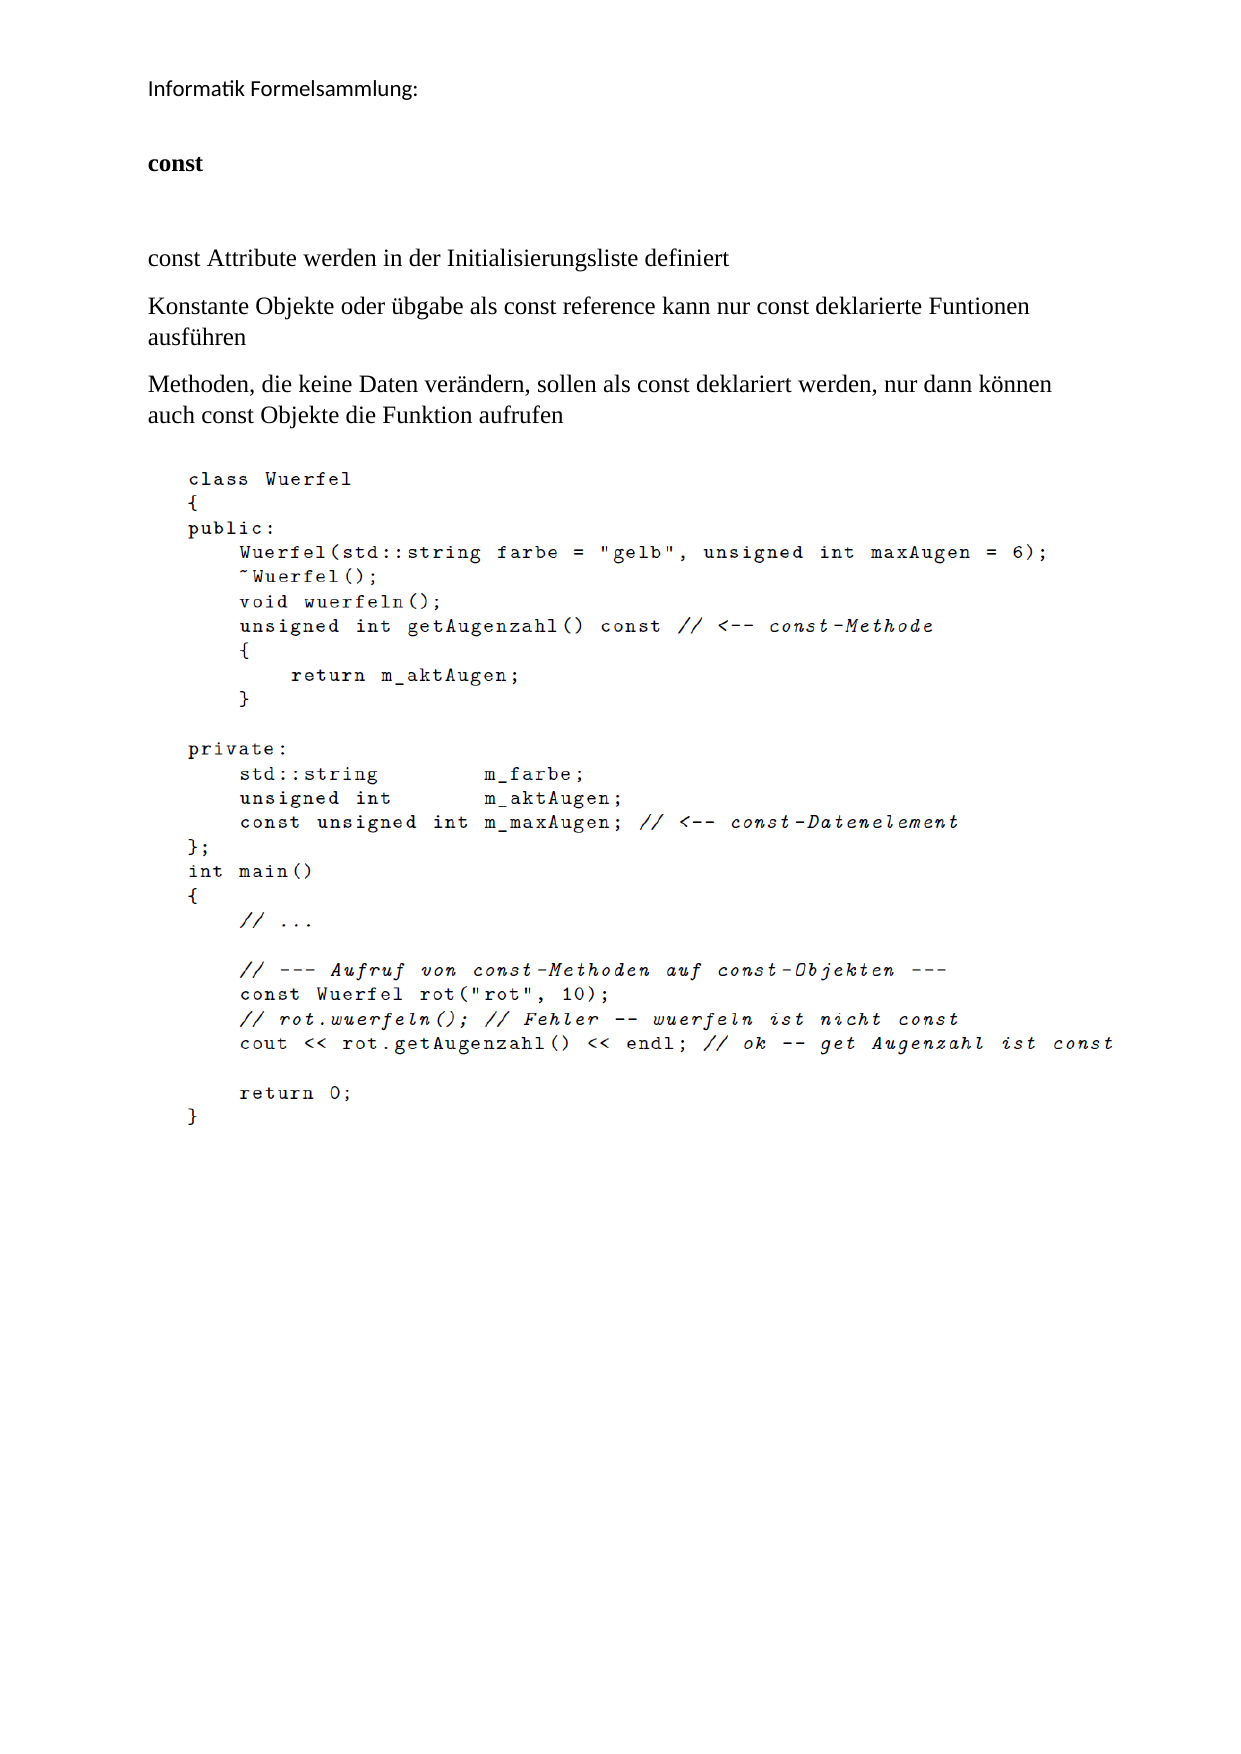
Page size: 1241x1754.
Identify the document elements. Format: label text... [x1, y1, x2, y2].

text const [148, 148, 1093, 176]
text Methoden, die keine Daten verändern, sollen als const deklariert werden, nur dann können auch const Objekte die Funktion aufrufen [148, 369, 1093, 429]
text const Attribute werden in der Initialisierungsliste definiert [148, 243, 1093, 272]
picture [177, 462, 1118, 1131]
text Konstante Objekte oder übgabe als const reference kann nur const deklarierte Funtionen ausführen [148, 291, 1093, 351]
